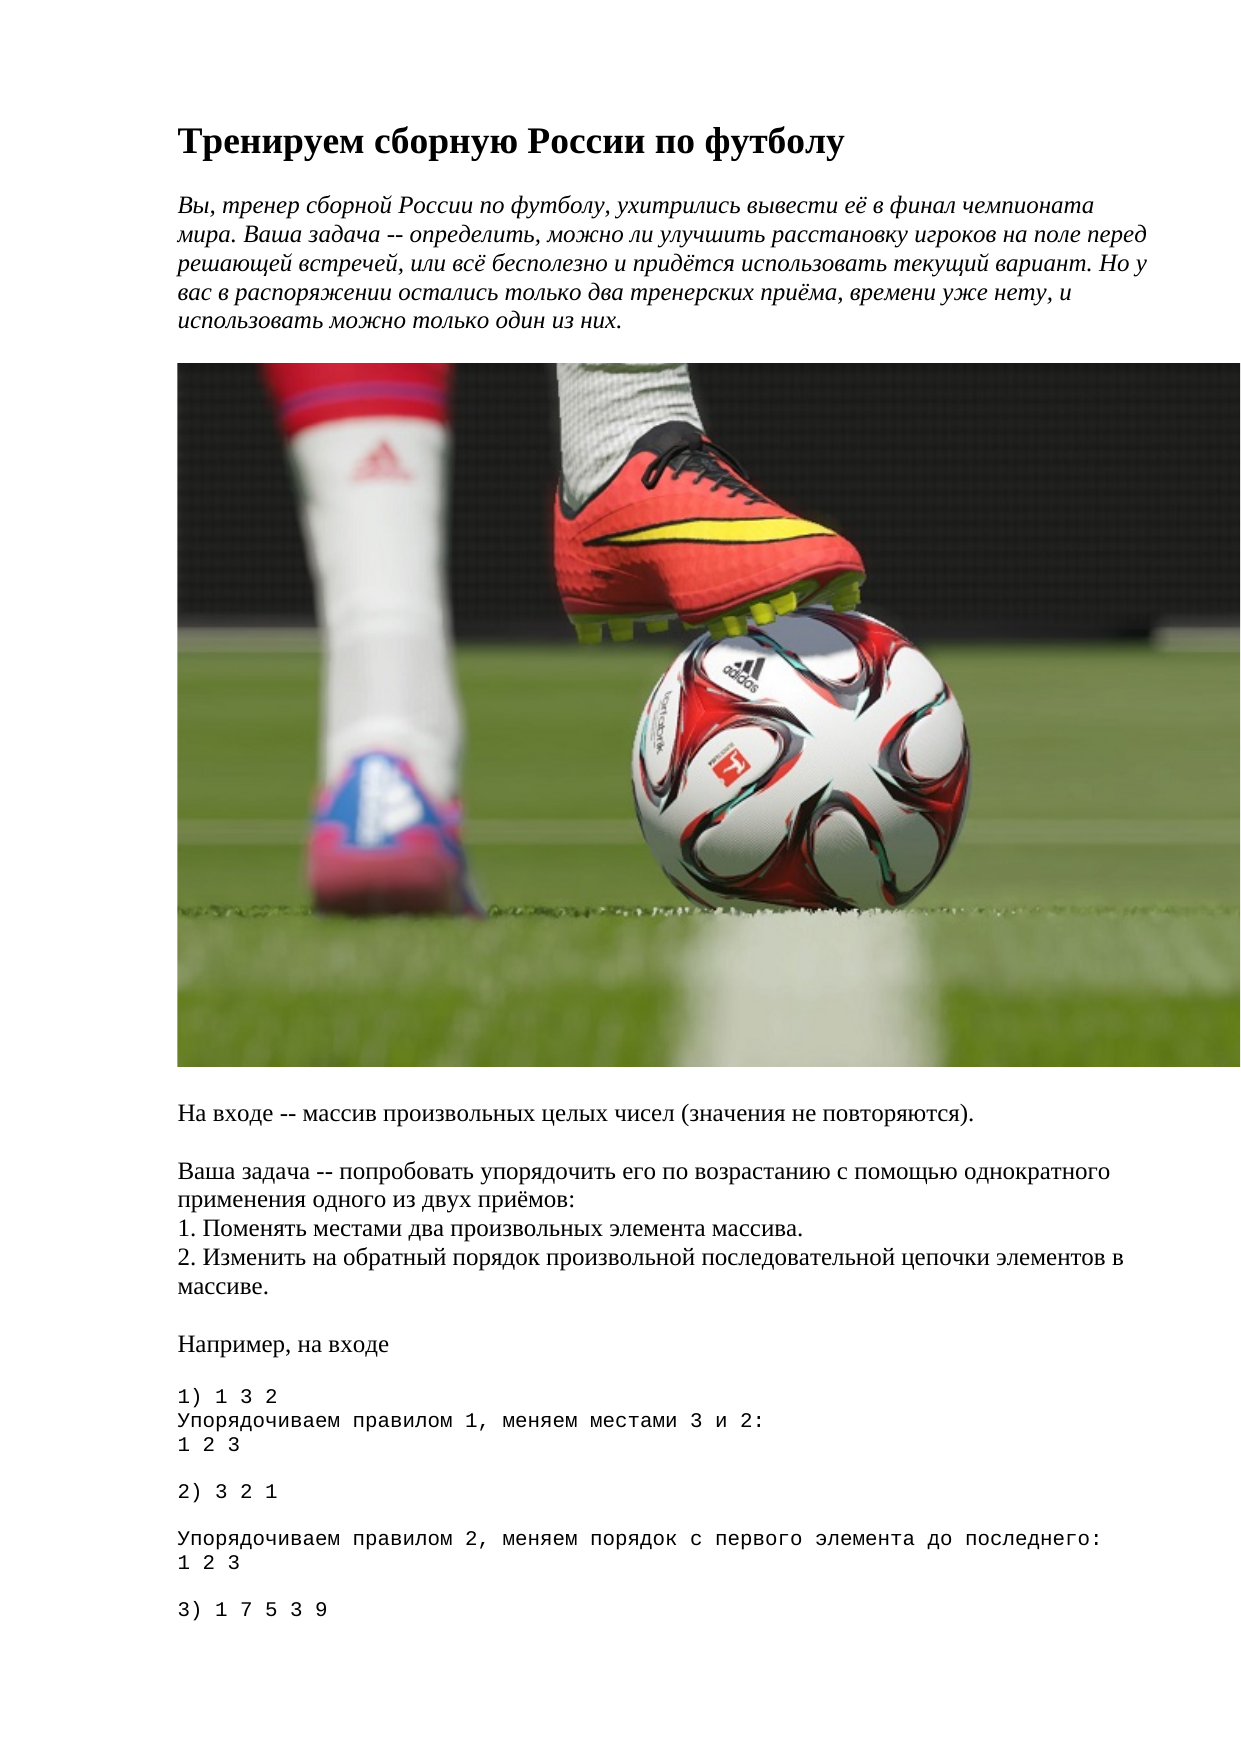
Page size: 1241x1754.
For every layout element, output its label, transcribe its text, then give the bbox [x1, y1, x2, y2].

text Вы, тренер сборной России по футболу, ухитрились вывести её в финал чемпионата мира. Ваша задача -- определить, можно ли улучшить расстановку игроков на поле перед решающей встречей, или всё бесполезно и придётся использовать текущий вариант. Но у вас в распоряжении остались только два тренерских приёма, времени уже нету, и использовать можно только один из них. [177, 190, 1152, 334]
text 1) 1 3 2 [177, 1387, 1152, 1410]
text 2) 3 2 1 [177, 1481, 1152, 1505]
text На входе -- массив произвольных целых чисел (значения не повторяются). [177, 1098, 1152, 1127]
text 3) 1 7 5 3 9 [177, 1599, 1152, 1623]
subtitle Тренируем сборную России по футболу [177, 118, 1152, 161]
picture [177, 363, 1241, 1067]
text 1 2 3 [177, 1552, 1152, 1576]
text Например, на входе [177, 1329, 1152, 1357]
text Упорядочиваем правилом 1, меняем местами 3 и 2: [177, 1410, 1152, 1434]
text 1 2 3 [177, 1434, 1152, 1457]
text Упорядочиваем правилом 2, меняем порядок с первого элемента до последнего: [177, 1528, 1152, 1552]
text Ваша задача -- попробовать упорядочить его по возрастанию с помощью однократного применения одного из двух приёмов: 1. Поменять местами два произвольных элемента массива. 2. Изменить на обратный порядок произвольной последовательной цепочки элементов в массиве. [177, 1156, 1152, 1299]
